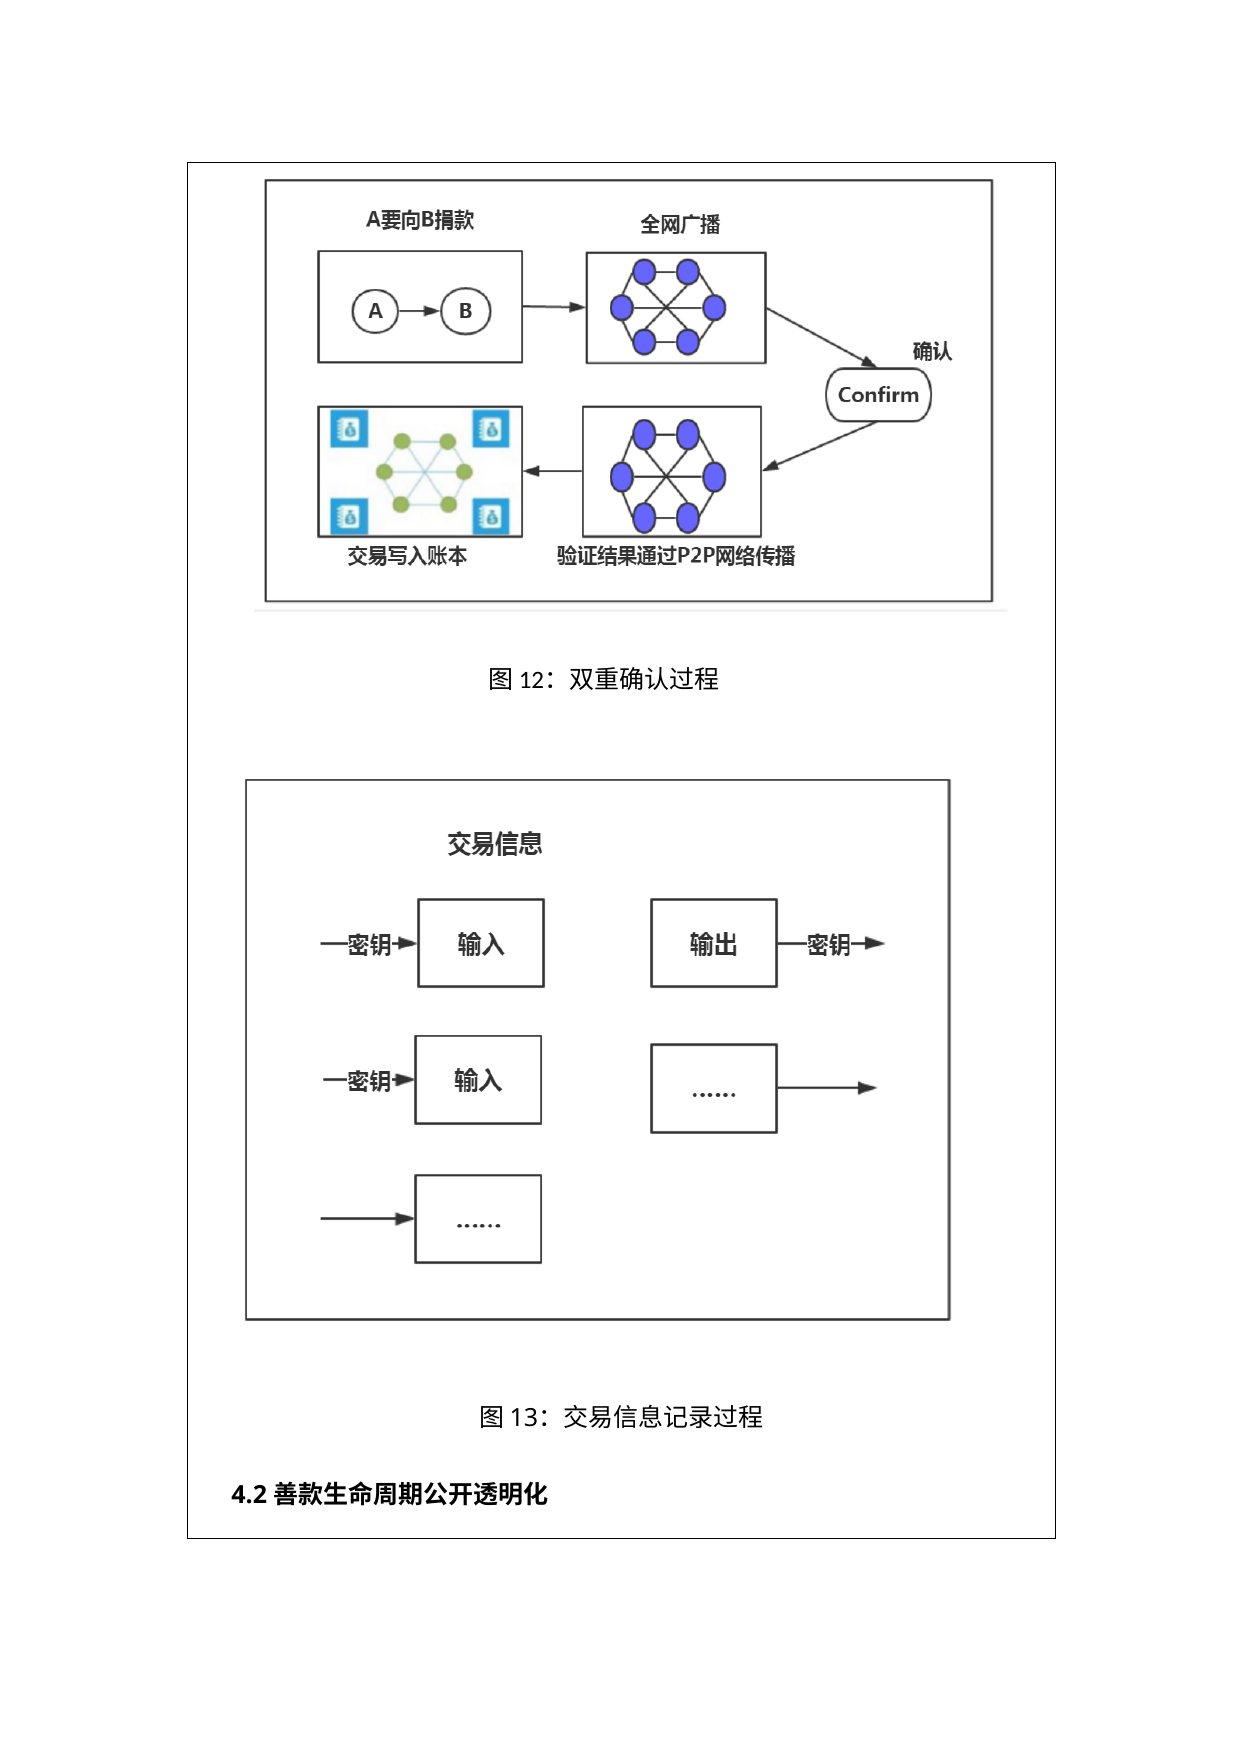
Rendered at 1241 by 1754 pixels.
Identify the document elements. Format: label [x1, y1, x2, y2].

picture [221, 755, 977, 1343]
table_header [188, 163, 1055, 1538]
picture [254, 164, 1008, 612]
